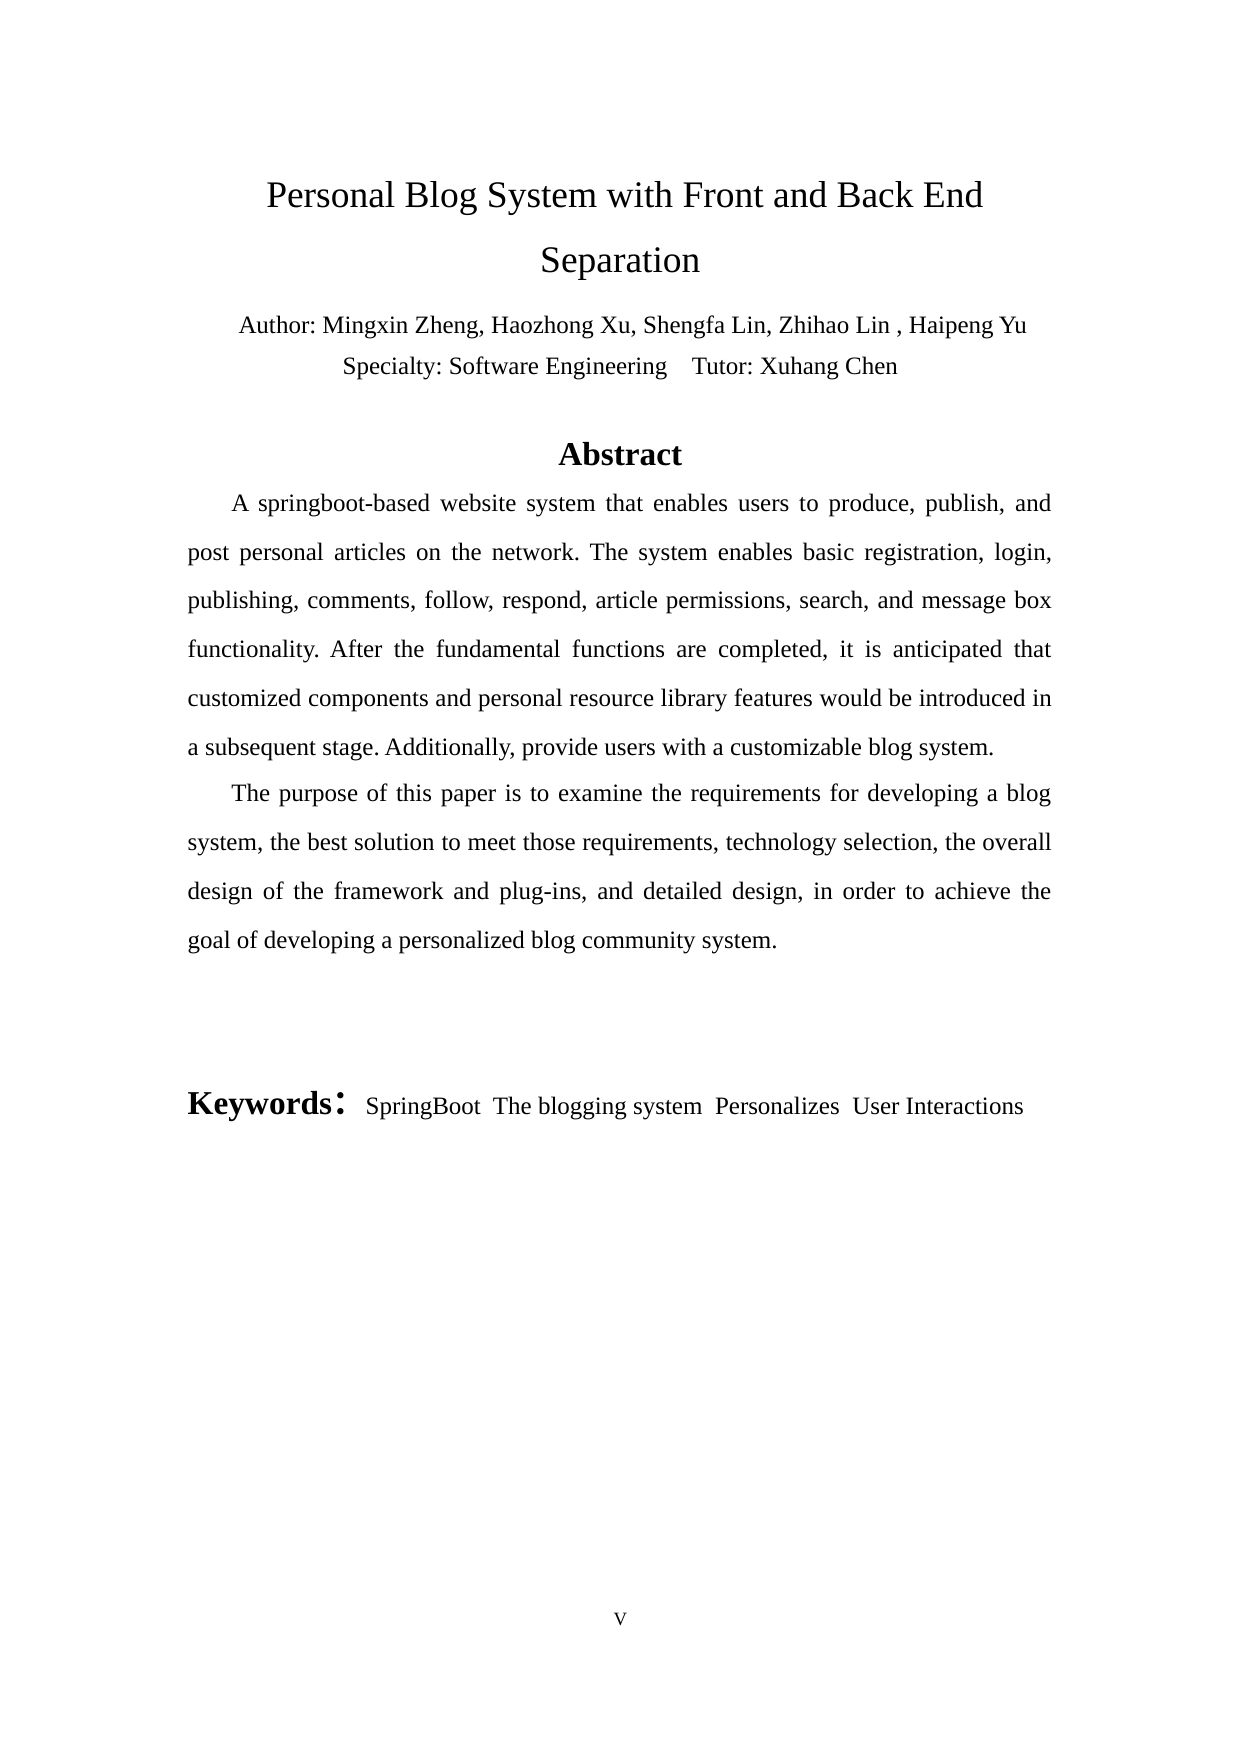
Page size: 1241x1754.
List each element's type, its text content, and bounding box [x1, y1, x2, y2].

text Author: Mingxin Zheng, Haozhong Xu, Shengfa Lin, Zhihao Lin , Haipeng Yu Specialty: Software Engineering Tutor: Xuhang Chen [187, 308, 1053, 381]
text Abstract [187, 421, 1053, 486]
text Keywords：SpringBoot The blogging system Personalizes User Interactions [187, 1067, 1053, 1132]
text The purpose of this paper is to examine the requirements for developing a blog system, the best solution to meet those requirements, technology selection, the overall design of the framework and plug-ins, and detailed design, in order to achieve the goal of developing a personalized blog community system. [187, 777, 1053, 955]
text A springboot-based website system that enables users to produce, publish, and post personal articles on the network. The system enables basic registration, login, publishing, comments, follow, respond, article permissions, search, and message box functionality. After the fundamental functions are completed, it is anticipated that customized components and personal resource library features would be introduced in a subsequent stage. Additionally, provide users with a customizable blog system. [187, 486, 1053, 762]
text Personal Blog System with Front and Back End Separation [187, 162, 1053, 292]
